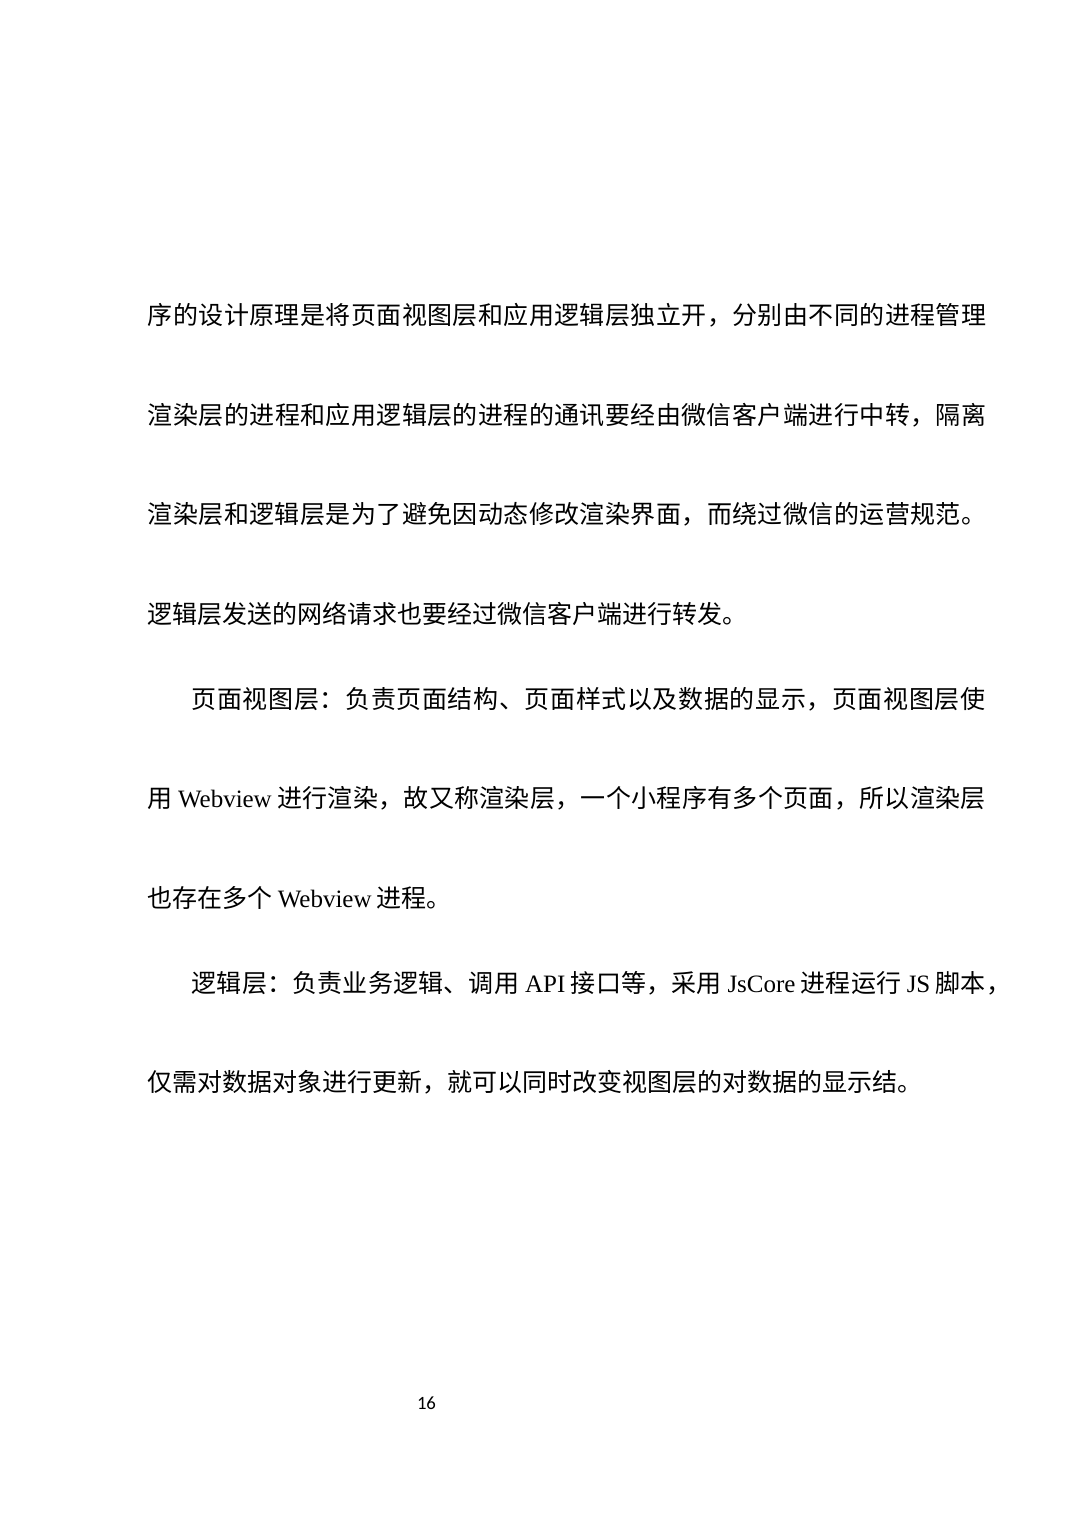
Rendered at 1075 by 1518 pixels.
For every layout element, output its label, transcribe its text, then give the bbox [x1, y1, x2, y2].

text 页面视图层：负责页面结构、页面样式以及数据的显示，页面视图层使用Webview进行渲染，故又称渲染层，一个小程序有多个页面，所以渲染层也存在多个Webview进程。 [148, 664, 986, 930]
text 逻辑层：负责业务逻辑、调用API接口等，采用JsCore进程运行JS脚本，仅需对数据对象进行更新，就可以同时改变视图层的对数据的显示结。 [148, 948, 986, 1114]
